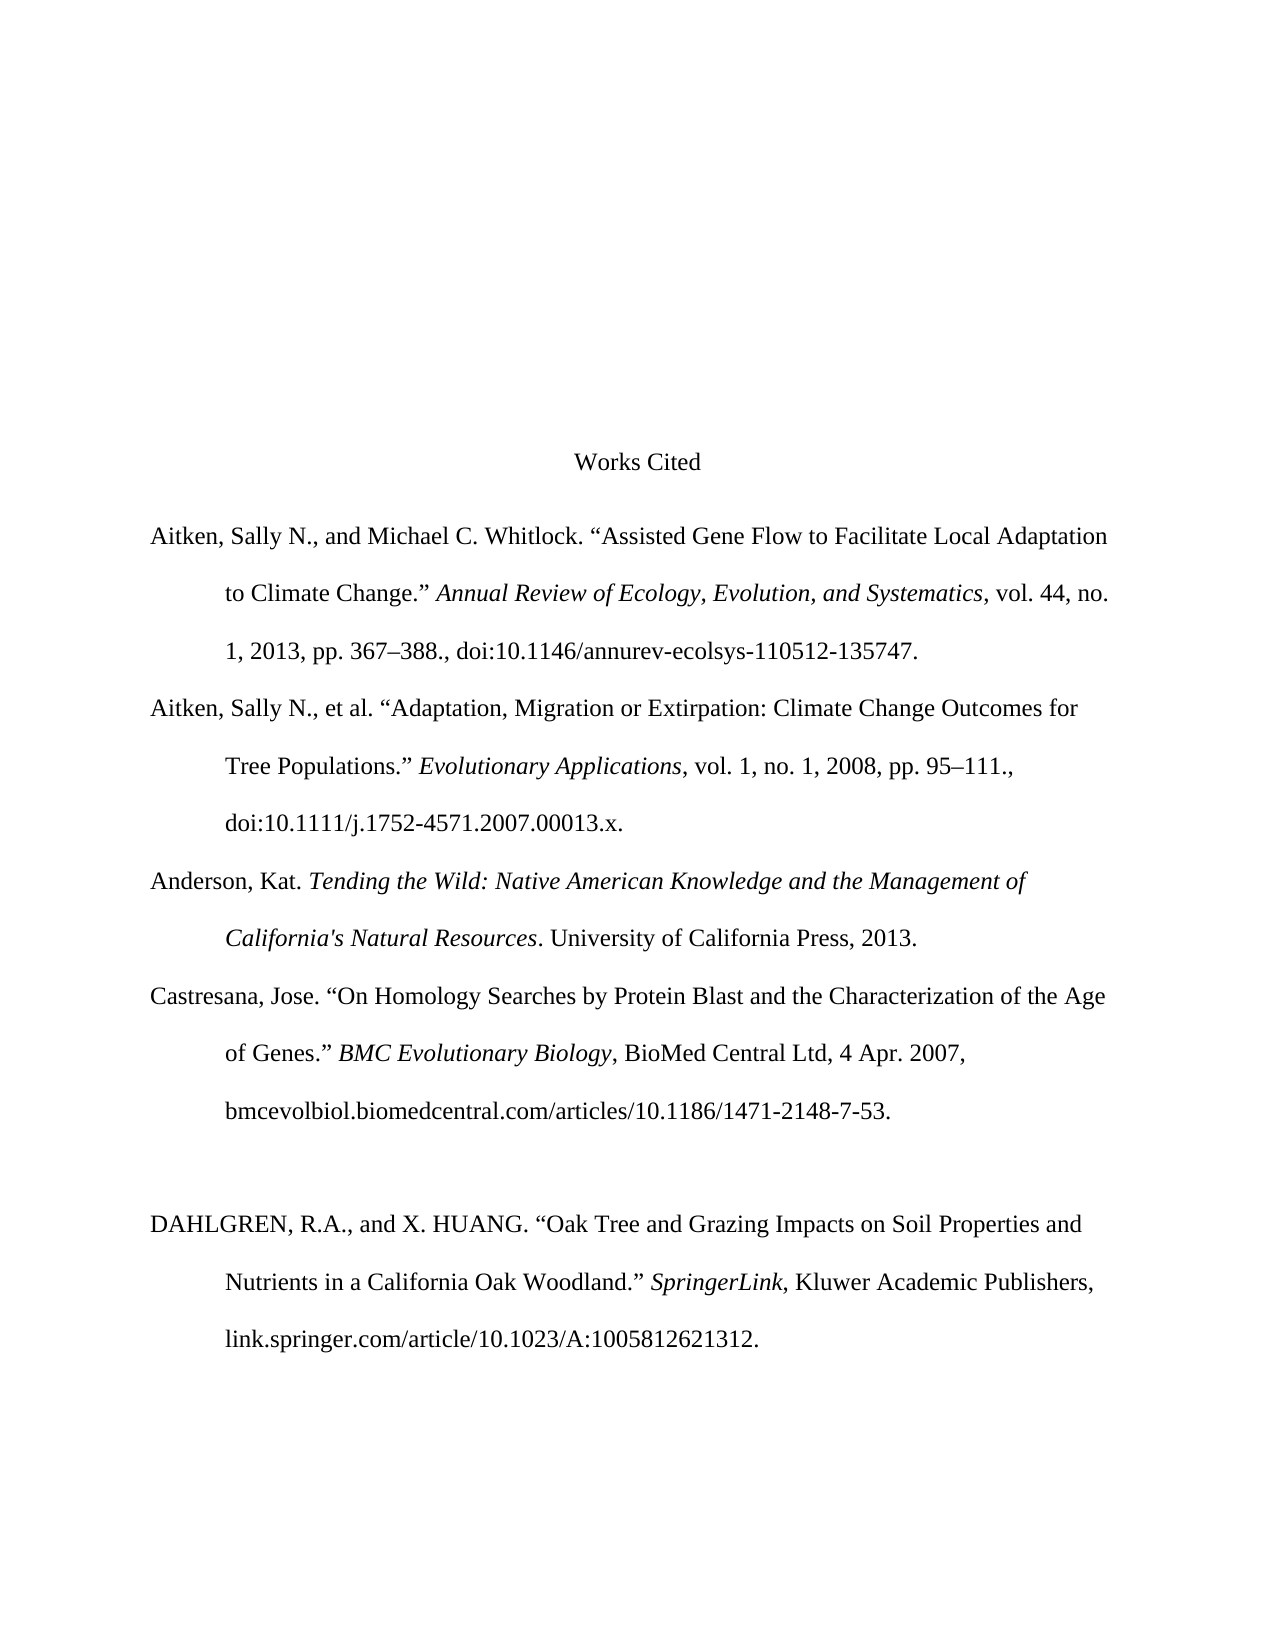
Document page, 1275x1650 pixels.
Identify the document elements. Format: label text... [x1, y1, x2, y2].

text Works Cited [150, 447, 1125, 475]
text Castresana, Jose. “On Homology Searches by Protein Blast and the Characterization of the Age of Genes.” BMC Evolutionary Biology, BioMed Central Ltd, 4 Apr. 2007, bmcevolbiol.biomedcentral.com/articles/10.1186/1471-2148-7-53. [150, 981, 1125, 1124]
text Anderson, Kat. Tending the Wild: Native American Knowledge and the Management of California's Natural Resources. University of California Press, 2013. [150, 866, 1125, 952]
text Aitken, Sally N., et al. “Adaptation, Migration or Extirpation: Climate Change Outcomes for Tree Populations.” Evolutionary Applications, vol. 1, no. 1, 2008, pp. 95–111., doi:10.1111/j.1752-4571.2007.00013.x. [150, 693, 1125, 837]
text Aitken, Sally N., and Michael C. Whitlock. “Assisted Gene Flow to Facilitate Local Adaptation to Climate Change.” Annual Review of Ecology, Evolution, and Systematics, vol. 44, no. 1, 2013, pp. 367–388., doi:10.1146/annurev-ecolsys-110512-135747. [150, 521, 1125, 664]
text DAHLGREN, R.A., and X. HUANG. “Oak Tree and Grazing Impacts on Soil Properties and Nutrients in a California Oak Woodland.” SpringerLink, Kluwer Academic Publishers, link.springer.com/article/10.1023/A:1005812621312. [150, 1209, 1125, 1353]
